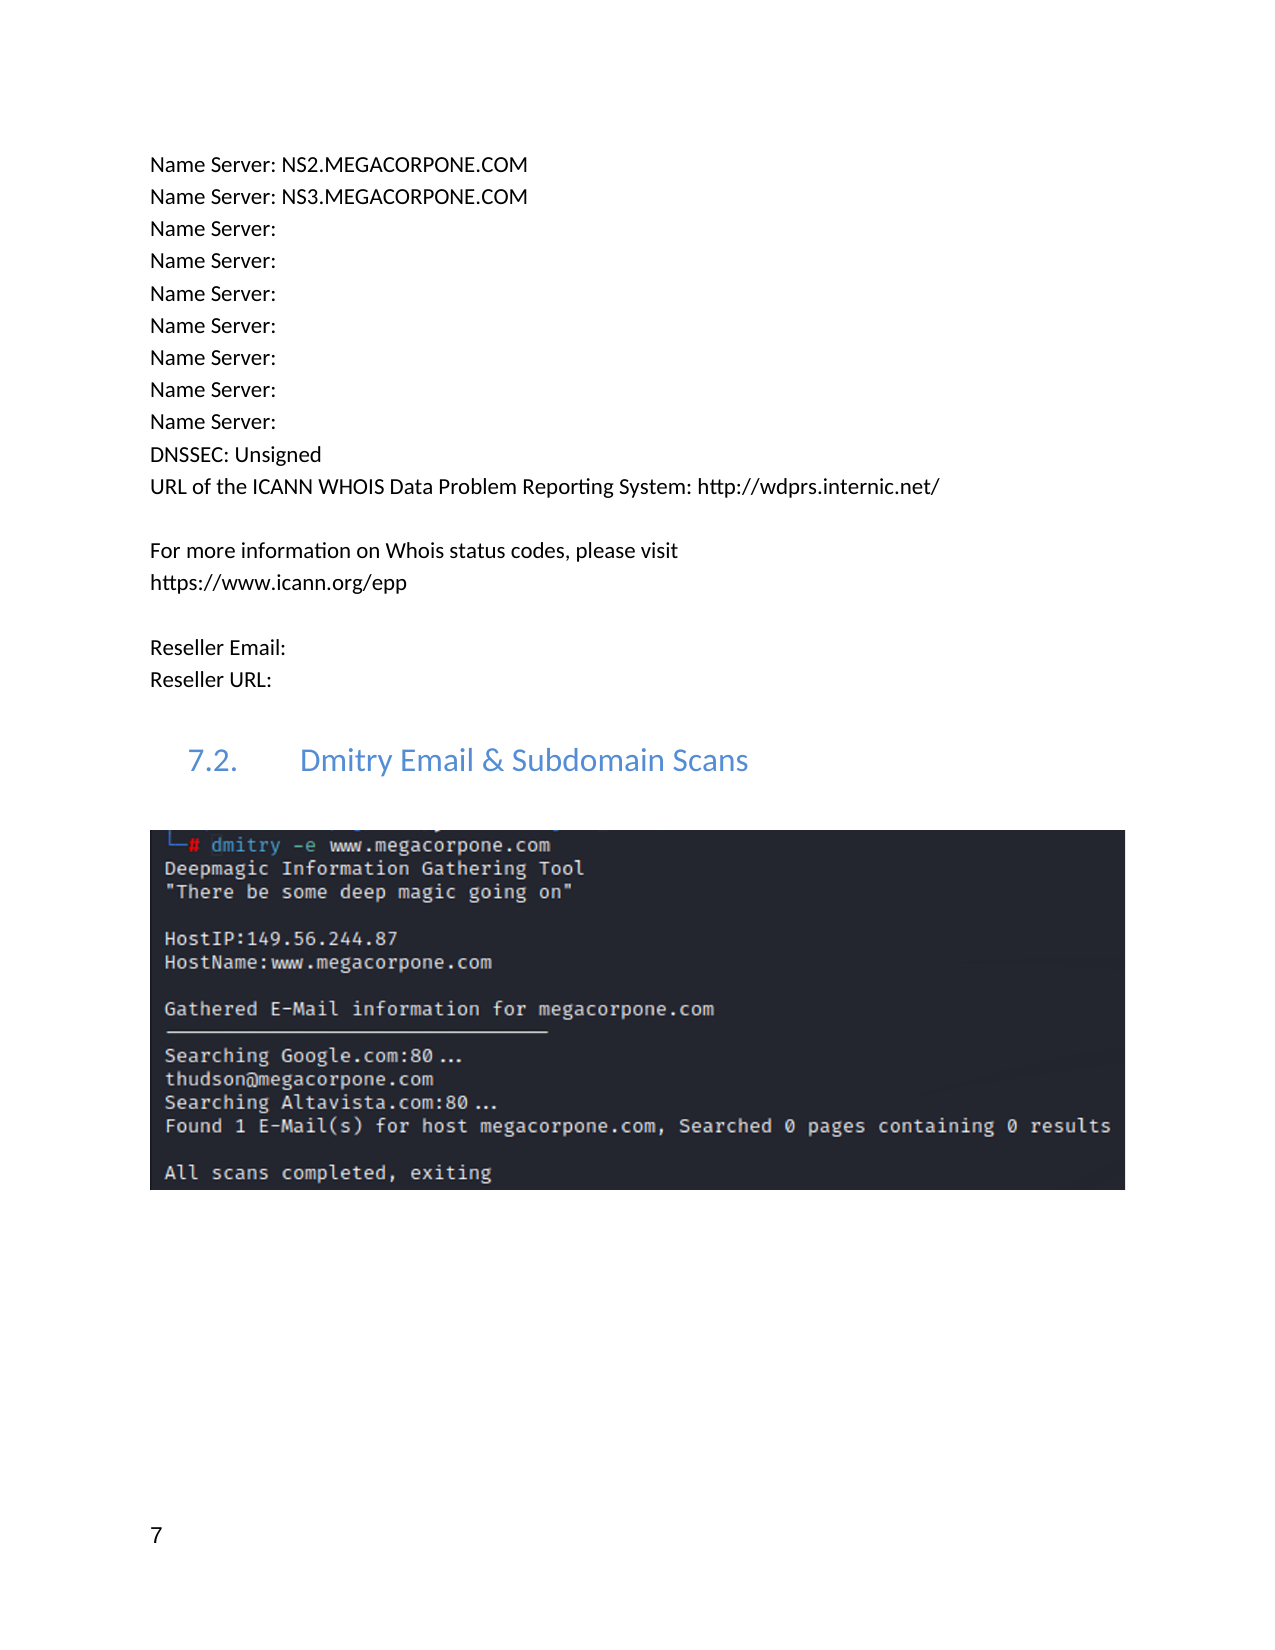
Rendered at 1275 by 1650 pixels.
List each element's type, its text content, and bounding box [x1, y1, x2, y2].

text Name Server: [150, 311, 1125, 339]
text DNSSEC: Unsigned [150, 440, 1125, 468]
text Name Server: [150, 214, 1125, 242]
text Name Server: NS2.MEGACORPONE.COM [150, 150, 1125, 178]
text Name Server: [150, 279, 1125, 307]
text Name Server: [150, 247, 1125, 274]
text Name Server: [150, 407, 1125, 436]
text Reseller Email: [150, 633, 1125, 661]
text Reseller URL: [150, 665, 1125, 693]
text Name Server: NS3.MEGACORPONE.COM [150, 182, 1125, 210]
text Name Server: [150, 375, 1125, 403]
text URL of the ICANN WHOIS Data Problem Reporting System: http://wdprs.internic.net/ [150, 472, 1125, 500]
text For more information on Whois status codes, please visit [150, 536, 1125, 564]
subtitle Dmitry Email & Subdomain Scans [187, 739, 1125, 779]
text https://www.icann.org/epp [150, 568, 1125, 596]
picture [150, 830, 1125, 1190]
text Name Server: [150, 343, 1125, 371]
